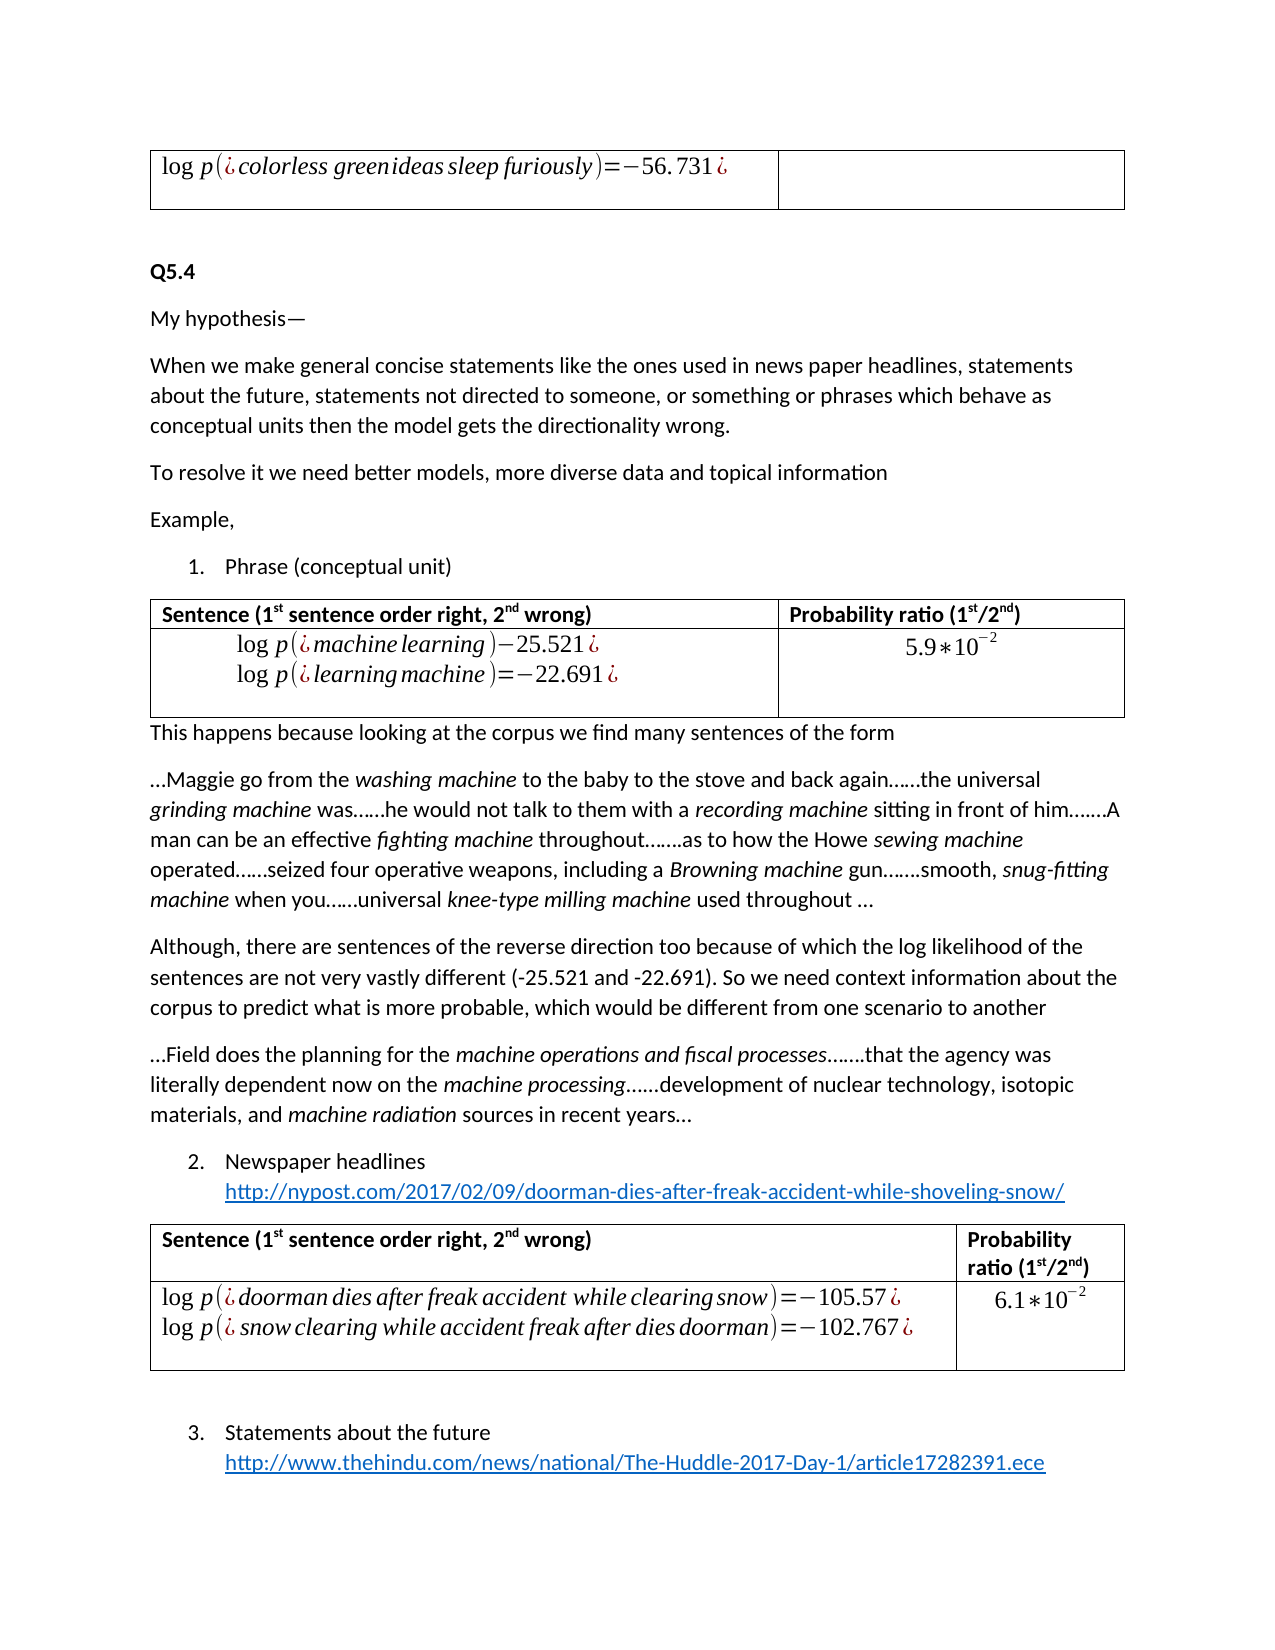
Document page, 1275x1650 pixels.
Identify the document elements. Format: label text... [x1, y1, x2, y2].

table_header Probability ratio (1st/2nd) [957, 1225, 1124, 1281]
list Statements about the future [187, 1418, 1125, 1446]
text …Field does the planning for the machine operations and fiscal processes…….that the agency was literally dependent now on the machine processing…...development of nuclear technology, isotopic materials, and machine radiation sources in recent years… [150, 1040, 1125, 1128]
table_cell [151, 629, 778, 717]
list Newspaper headlines [187, 1147, 1125, 1175]
text Q5.4 [150, 257, 1125, 285]
table_header Sentence (1st sentence order right, 2nd wrong) [151, 1225, 956, 1281]
table_cell [151, 151, 778, 209]
list http://nypost.com/2017/02/09/doorman-dies-after-freak-accident-while-shoveling-snow/ [225, 1177, 1125, 1205]
list Phrase (conceptual unit) [187, 552, 1125, 580]
text To resolve it we need better models, more diverse data and topical information [150, 458, 1125, 486]
text This happens because looking at the corpus we find many sentences of the form [150, 718, 1125, 746]
text …Maggie go from the washing machine to the baby to the stove and back again……the universal grinding machine was……he would not talk to them with a recording machine sitting in front of him….…A man can be an effective fighting machine throughout…….as to how the Howe sewing machine operated……seized four operative weapons, including a Browning machine gun…….smooth, snug-fitting machine when you……universal knee-type milling machine used throughout … [150, 765, 1125, 913]
table_cell [957, 1282, 1124, 1370]
text My hypothesis— [150, 304, 1125, 332]
table_cell [151, 1282, 956, 1370]
text Although, there are sentences of the reverse direction too because of which the log likelihood of the sentences are not very vastly different (-25.521 and -22.691). So we need context information about the corpus to predict what is more probable, which would be different from one scenario to another [150, 932, 1125, 1021]
text Example, [150, 505, 1125, 533]
text When we make general concise statements like the ones used in news paper headlines, statements about the future, statements not directed to someone, or something or phrases which behave as conceptual units then the model gets the directionality wrong. [150, 351, 1125, 439]
list http://www.thehindu.com/news/national/The-Huddle-2017-Day-1/article17282391.ece [225, 1448, 1125, 1476]
table_header Sentence (1st sentence order right, 2nd wrong) [151, 600, 778, 628]
table_cell [779, 151, 1124, 209]
table_cell [779, 629, 1124, 717]
table_header Probability ratio (1st/2nd) [779, 600, 1124, 628]
